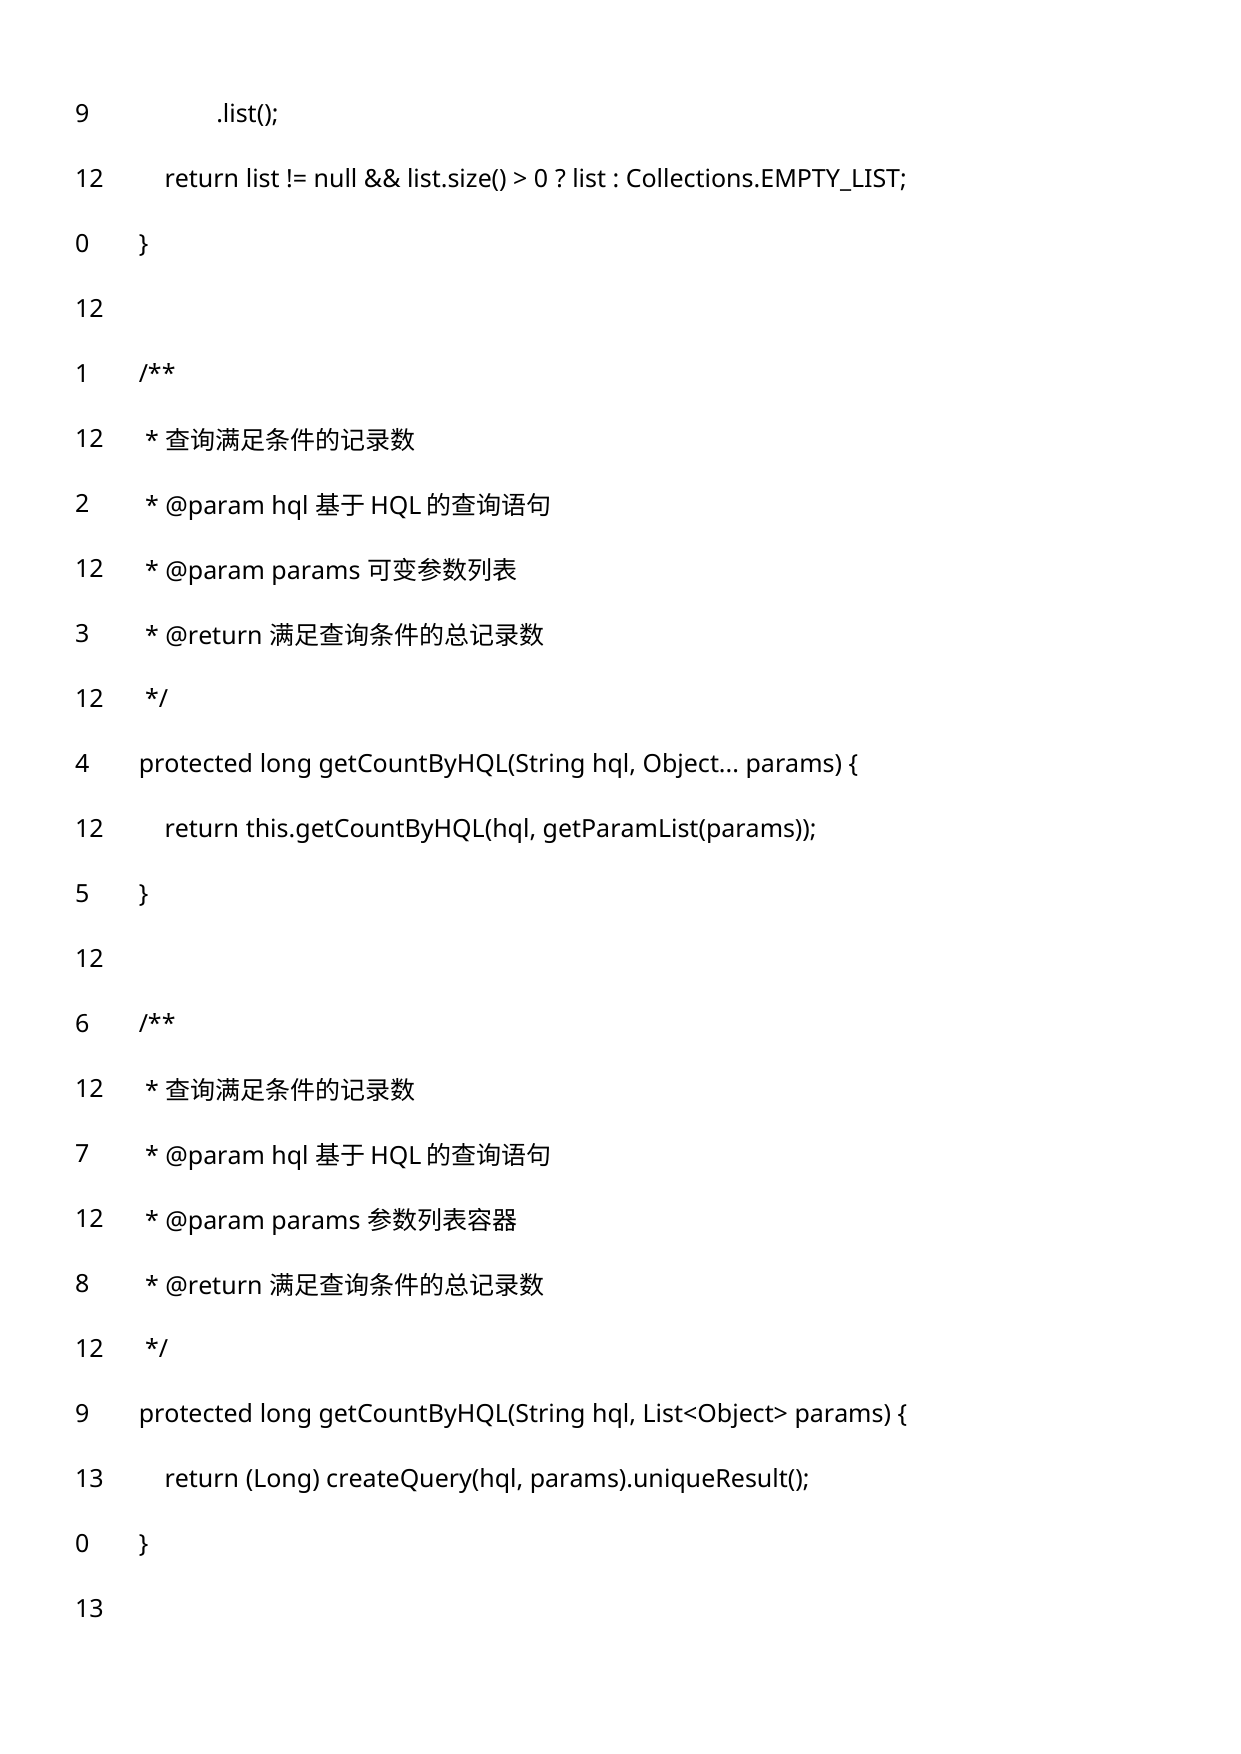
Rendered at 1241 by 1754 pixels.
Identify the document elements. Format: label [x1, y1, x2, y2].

table_header [113, 81, 1165, 1641]
table_header [75, 81, 113, 1641]
